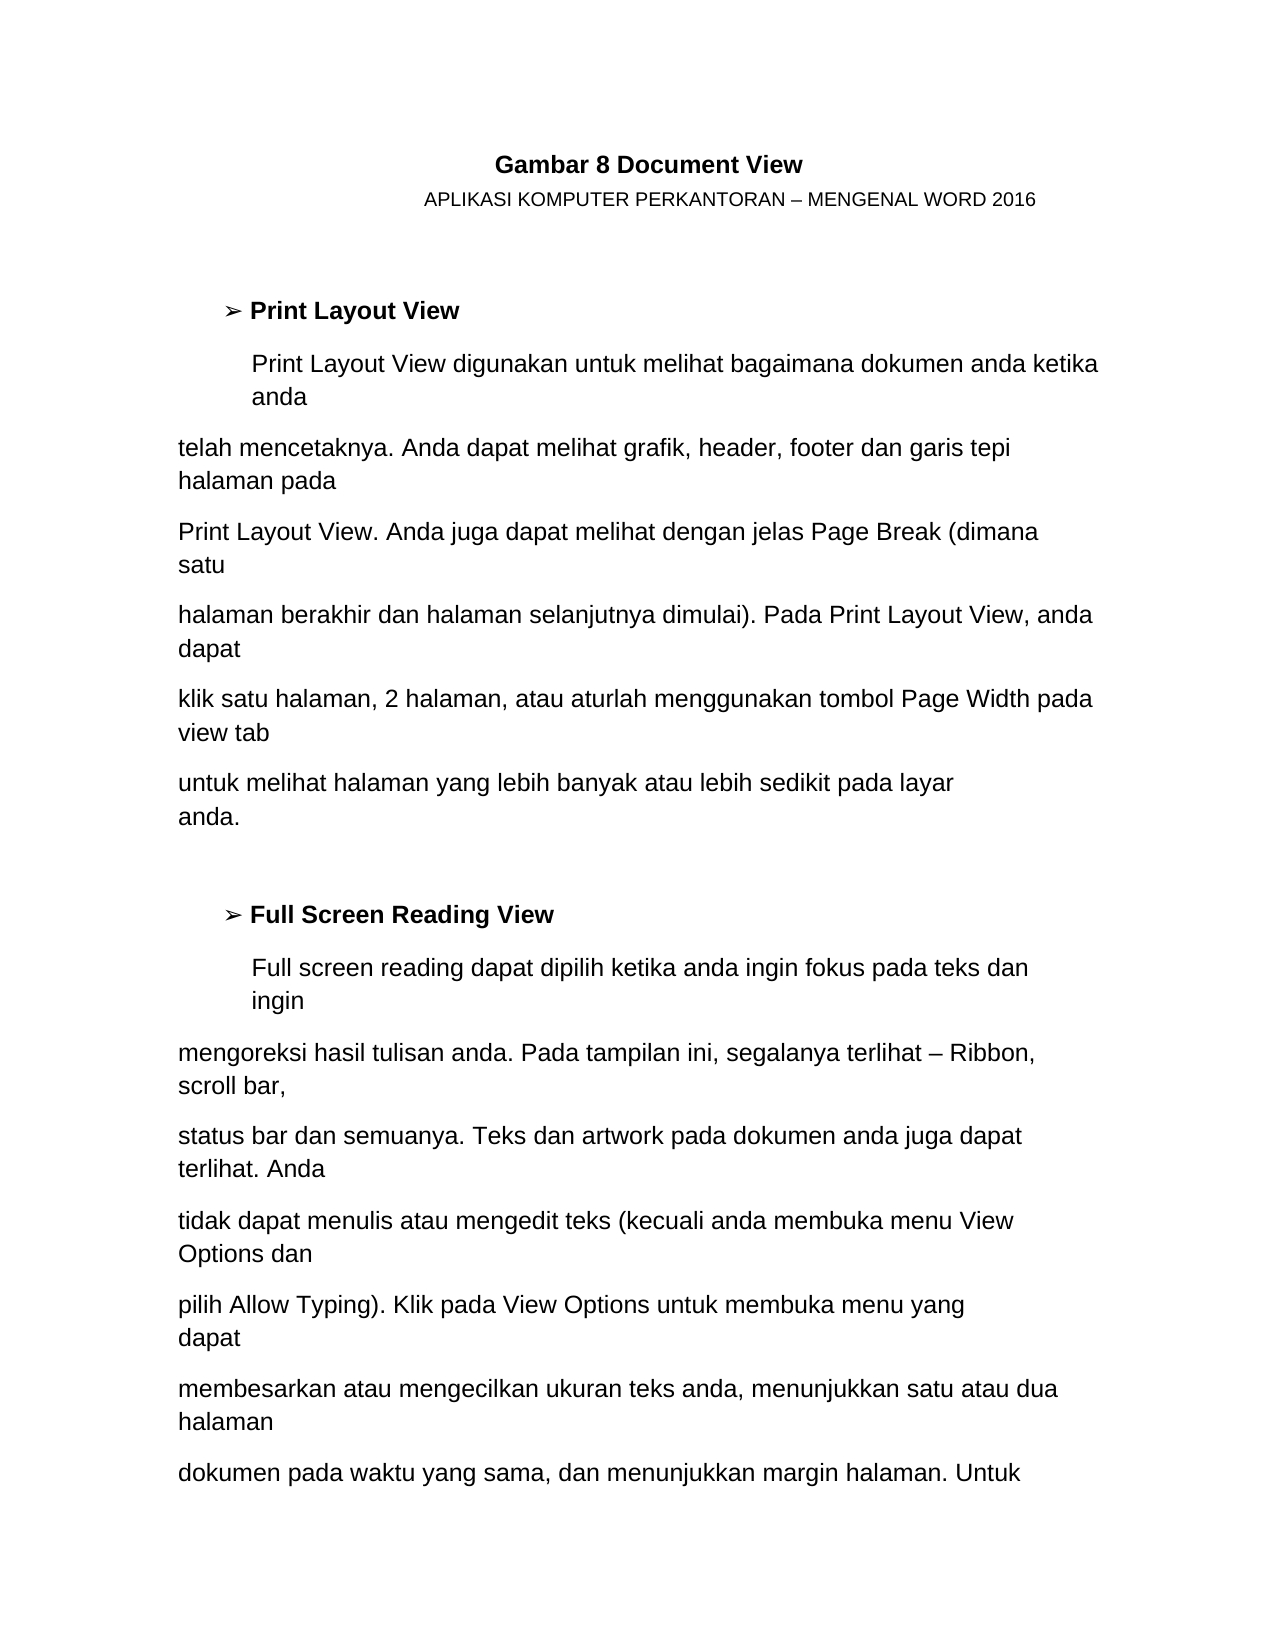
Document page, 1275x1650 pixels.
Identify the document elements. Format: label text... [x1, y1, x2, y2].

text Print Layout View digunakan untuk melihat bagaimana dokumen anda ketika anda [251, 349, 1117, 410]
text membesarkan atau mengecilkan ukuran teks anda, menunjukkan satu atau dua halaman [178, 1374, 1087, 1436]
text status bar dan semuanya. Teks dan artwork pada dokumen anda juga dapat terlihat. Anda [178, 1121, 1105, 1183]
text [178, 1458, 1101, 1487]
text Gambar 8 Document View [494, 150, 817, 179]
text Full screen reading dapat dipilih ketika anda ingin fokus pada teks dan ingin [251, 953, 1052, 1015]
text tidak dapat menulis atau mengedit teks (kecuali anda membuka menu View Options dan [178, 1206, 1098, 1267]
text klik satu halaman, 2 halaman, atau aturlah menggunakan tombol Page Width pada view tab [178, 684, 1128, 746]
text pilih Allow Typing). Klik pada View Options untuk membuka menu yang dapat [178, 1290, 1017, 1352]
text ➢ Full Screen Reading View [222, 897, 566, 931]
text untuk melihat halaman yang lebih banyak atau lebih sedikit pada layar anda. [178, 768, 979, 830]
text telah mencetaknya. Anda dapat melihat grafik, header, footer dan garis tepi halaman pada [178, 433, 1112, 494]
text halaman berakhir dan halaman selanjutnya dimulai). Pada Print Layout View, anda dapat [178, 601, 1106, 662]
text ➢ Print Layout View [222, 292, 487, 327]
text Print Layout View. Anda juga dapat melihat dengan jelas Page Break (dimana satu [178, 517, 1043, 578]
text APLIKASI KOMPUTER PERKANTORAN – MENGENAL WORD 2016 18 [424, 183, 1140, 212]
text mengoreksi hasil tulisan anda. Pada tampilan ini, segalanya terlihat – Ribbon, scroll bar, [178, 1038, 1098, 1099]
